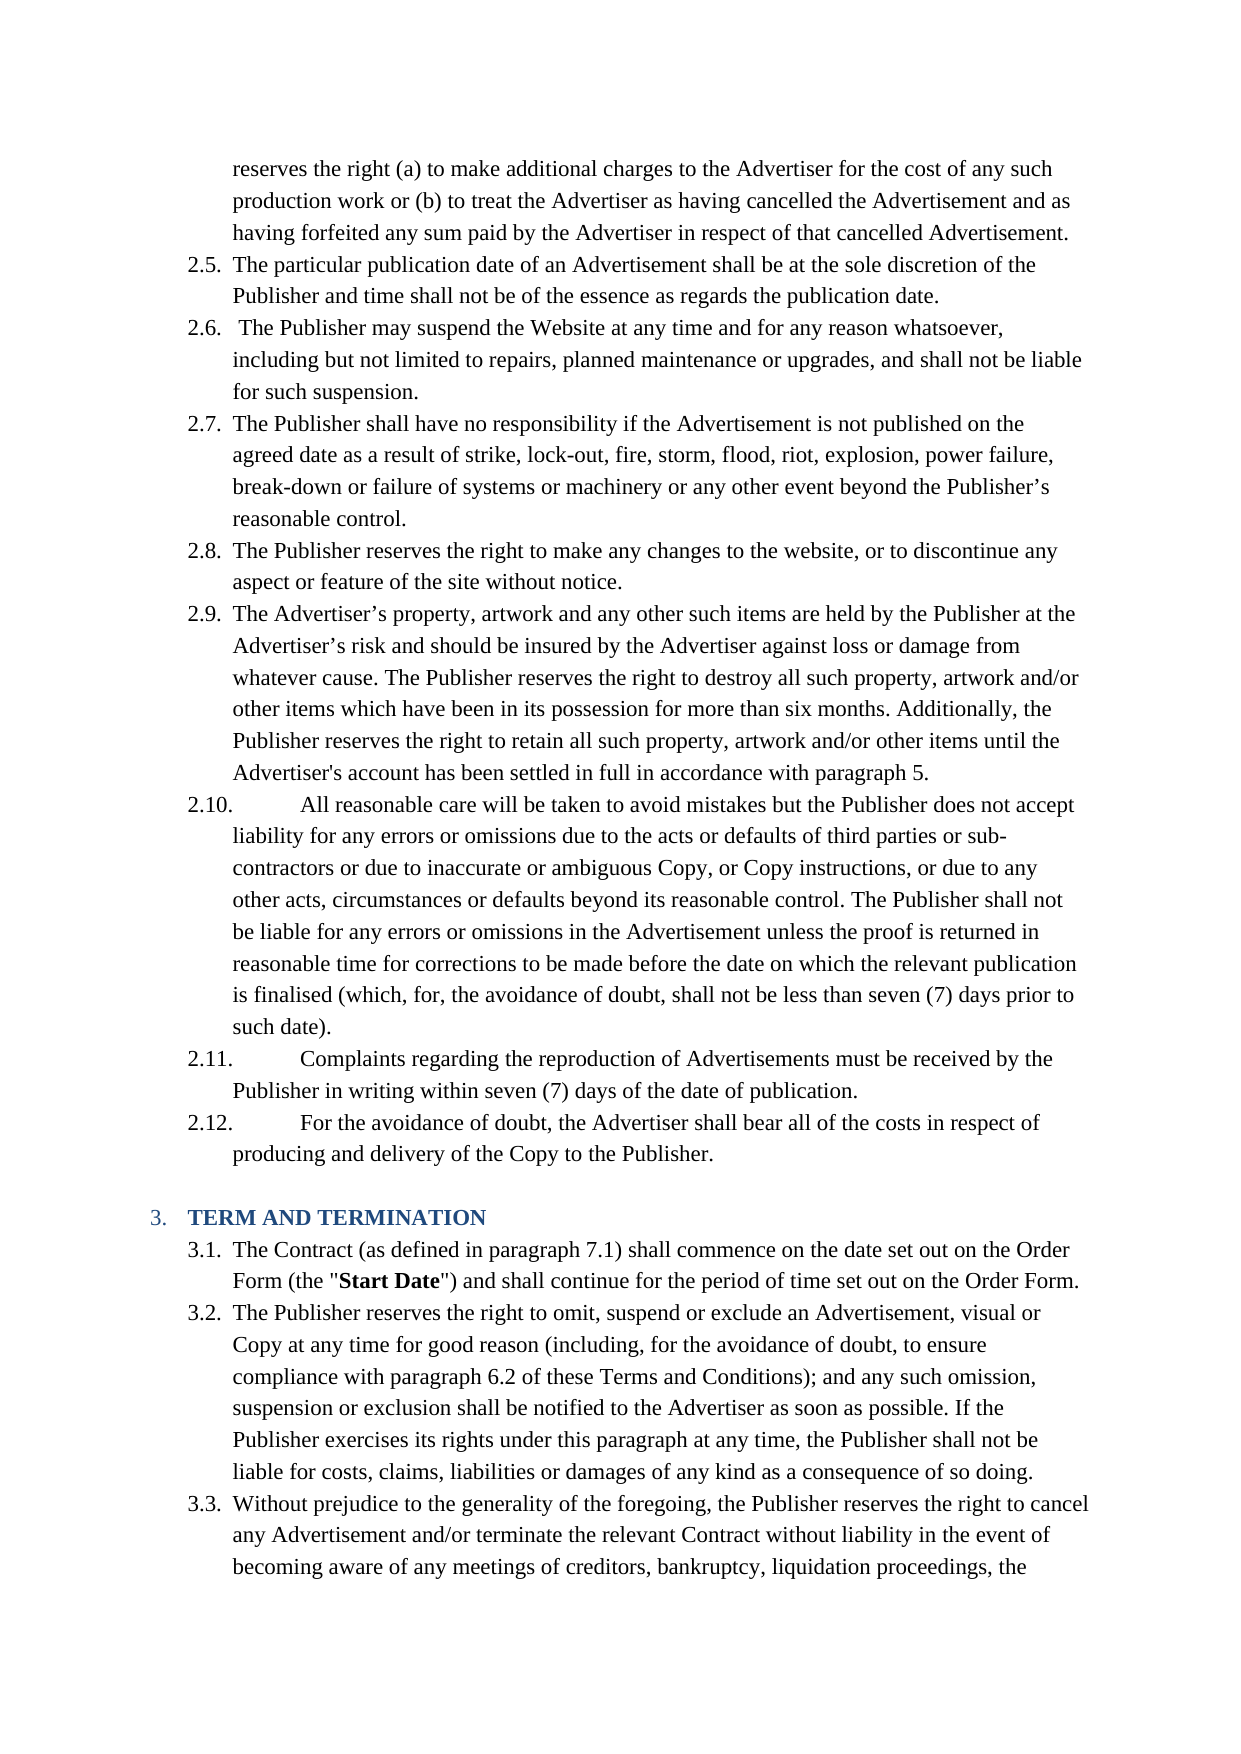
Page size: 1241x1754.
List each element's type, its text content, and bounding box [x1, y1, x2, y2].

list The Publisher shall have no responsibility if the Advertisement is not published on the agreed date as a result of strike, lock-out, fire, storm, flood, riot, explosion, power failure, break-down or failure of systems or machinery or any other event beyond the Publisher’s reasonable control. [187, 404, 1090, 531]
list The Advertiser’s property, artwork and any other such items are held by the Publisher at the Advertiser’s risk and should be insured by the Advertiser against loss or damage from whatever cause. The Publisher reserves the right to destroy all such property, artwork and/or other items which have been in its possession for more than six months. Additionally, the Publisher reserves the right to retain all such property, artwork and/or other items until the Advertiser's account has been settled in full in accordance with paragraph 5. [187, 595, 1090, 785]
list Complaints regarding the reproduction of Advertisements must be received by the Publisher in writing within seven (7) days of the date of publication. [187, 1039, 1090, 1103]
list All reasonable care will be taken to avoid mistakes but the Publisher does not accept liability for any errors or omissions due to the acts or defaults of third parties or sub-contractors or due to inaccurate or ambiguous Copy, or Copy instructions, or due to any other acts, circumstances or defaults beyond its reasonable control. The Publisher shall not be liable for any errors or omissions in the Advertisement unless the proof is returned in reasonable time for corrections to be made before the date on which the relevant publication is finalised (which, for, the avoidance of doubt, shall not be less than seven (7) days prior to such date). [187, 785, 1090, 1039]
list The Publisher may suspend the Website at any time and for any reason whatsoever, including but not limited to repairs, planned maintenance or upgrades, and shall not be liable for such suspension. [187, 309, 1090, 404]
list The Contract (as defined in paragraph 7.1) shall commence on the date set out on the Order Form (the "Start Date") and shall continue for the period of time set out on the Order Form. [187, 1230, 1090, 1294]
list For the avoidance of doubt, the Advertiser shall bear all of the costs in respect of producing and delivery of the Copy to the Publisher. [187, 1103, 1090, 1167]
list TERM AND TERMINATION [150, 1198, 1090, 1230]
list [187, 1484, 1090, 1580]
list The Publisher reserves the right to omit, suspend or exclude an Advertisement, visual or Copy at any time for good reason (including, for the avoidance of doubt, to ensure compliance with paragraph 6.2 of these Terms and Conditions); and any such omission, suspension or exclusion shall be notified to the Advertiser as soon as possible. If the Publisher exercises its rights under this paragraph at any time, the Publisher shall not be liable for costs, claims, liabilities or damages of any kind as a consequence of so doing. [187, 1294, 1090, 1484]
list The Publisher reserves the right to make any changes to the website, or to discontinue any aspect or feature of the site without notice. [187, 531, 1090, 595]
list The particular publication date of an Advertisement shall be at the sole discretion of the Publisher and time shall not be of the essence as regards the publication date. [187, 245, 1090, 309]
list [187, 150, 1090, 245]
